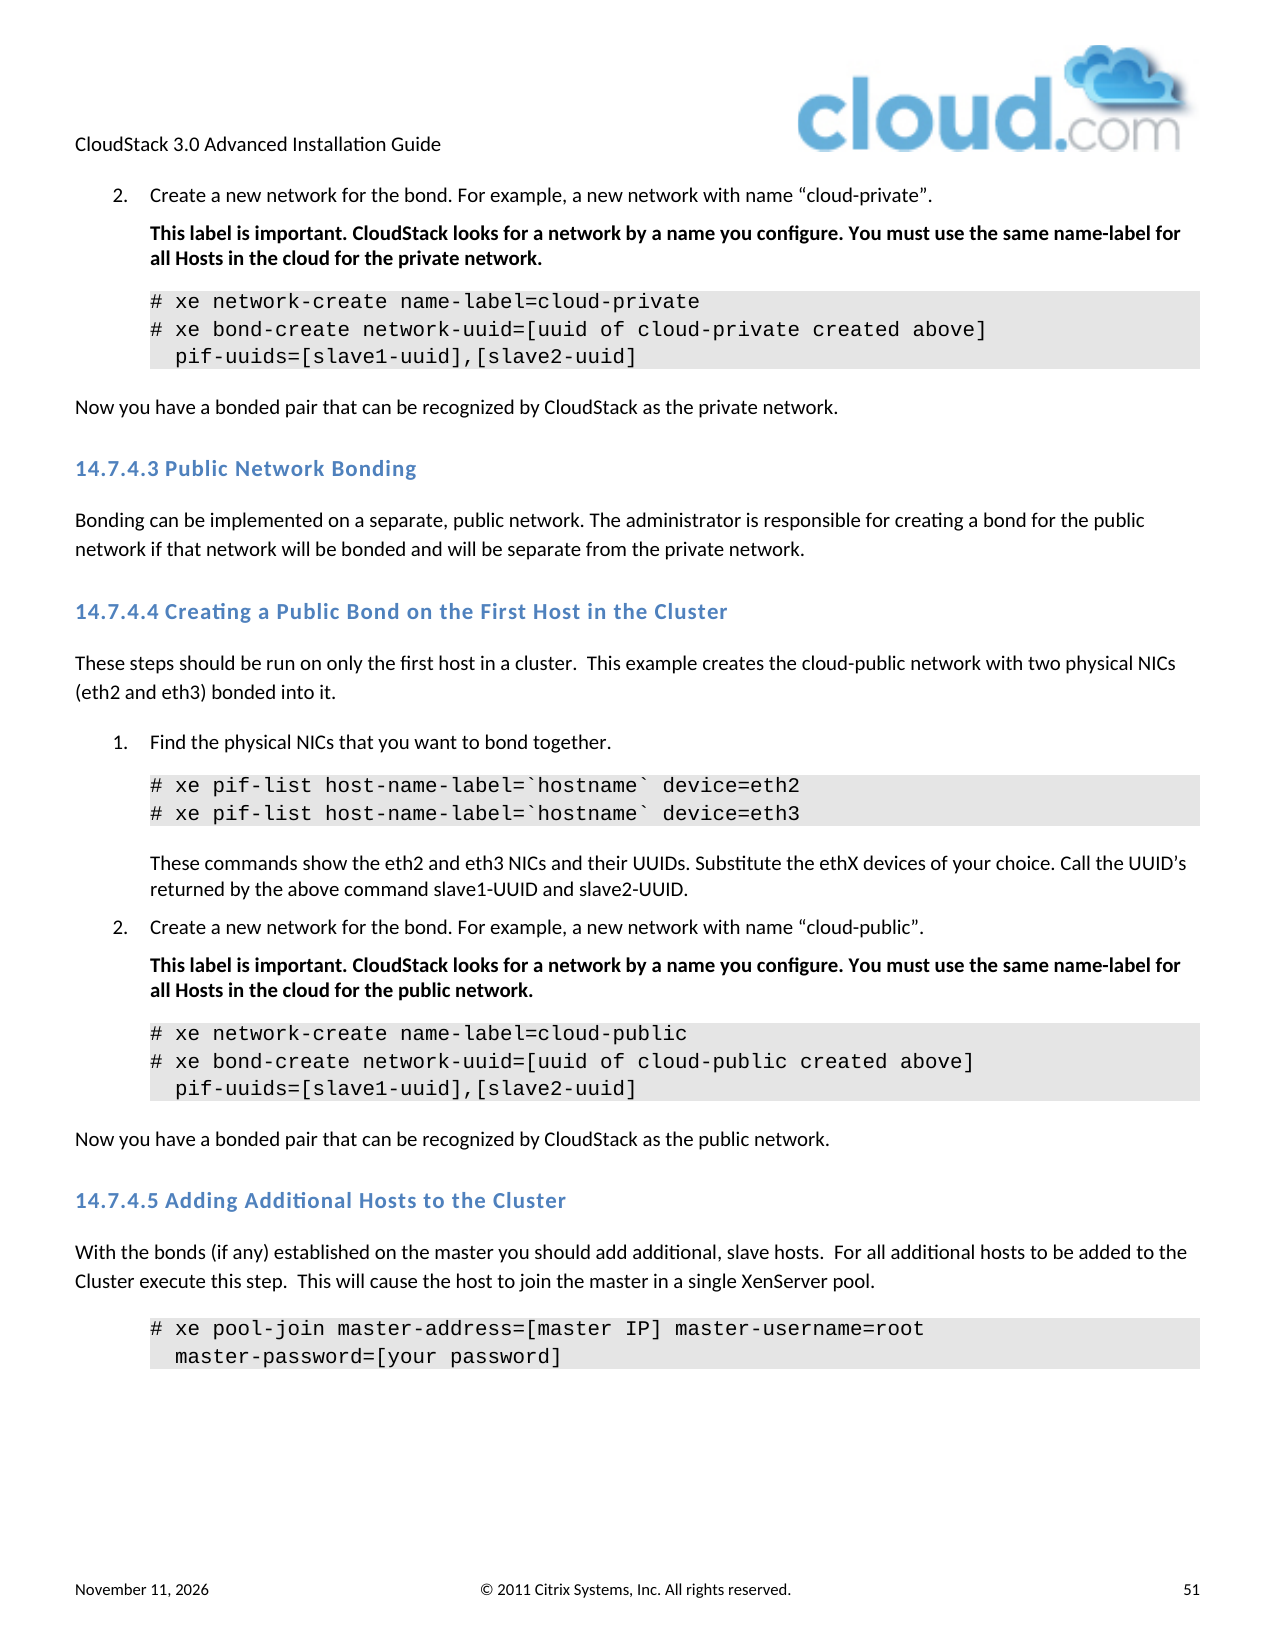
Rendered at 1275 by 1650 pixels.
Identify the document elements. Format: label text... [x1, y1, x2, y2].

subtitle Creating a Public Bond on the First Host in the Cluster [75, 597, 1200, 625]
text Bonding can be implemented on a separate, public network. The administrator is responsible for creating a bond for the public network if that network will be bonded and will be separate from the private network. [75, 507, 1200, 562]
text Now you have a bonded pair that can be recognized by CloudStack as the private network. [75, 394, 1200, 419]
text # xe pif-list host-name-label=`hostname` device=eth3 [150, 802, 1200, 826]
list This label is important. CloudStack looks for a network by a name you configure. You must use the same name-label for all Hosts in the cloud for the private network. [150, 220, 1200, 271]
text # xe network-create name-label=cloud-private [150, 291, 1200, 315]
text # xe bond-create network-uuid=[uuid of cloud-public created above] pif-uuids=[slave1-uuid],[slave2-uuid] [150, 1051, 1200, 1101]
text With the bonds (if any) established on the master you should add additional, slave hosts. For all additional hosts to be added to the Cluster execute this step. This will cause the host to join the master in a single XenServer pool. [75, 1239, 1200, 1294]
list Create a new network for the bond. For example, a new network with name “cloud-public”. [112, 914, 1200, 939]
subtitle Public Network Bonding [75, 454, 1200, 482]
text # xe network-create name-label=cloud-public [150, 1023, 1200, 1047]
subtitle Adding Additional Hosts to the Cluster [75, 1186, 1200, 1214]
text # xe bond-create network-uuid=[uuid of cloud-private created above] pif-uuids=[slave1-uuid],[slave2-uuid] [150, 319, 1200, 369]
text Now you have a bonded pair that can be recognized by CloudStack as the public network. [75, 1126, 1200, 1151]
text # xe pif-list host-name-label=`hostname` device=eth2 [150, 775, 1200, 799]
list These commands show the eth2 and eth3 NICs and their UUIDs. Substitute the ethX devices of your choice. Call the UUID’s returned by the above command slave1-UUID and slave2-UUID. [150, 851, 1200, 901]
list This label is important. CloudStack looks for a network by a name you configure. You must use the same name-label for all Hosts in the cloud for the public network. [150, 952, 1200, 1003]
picture [797, 45, 1200, 152]
text These steps should be run on only the first host in a cluster. This example creates the cloud-public network with two physical NICs (eth2 and eth3) bonded into it. [75, 650, 1200, 704]
text # xe pool-join master-address=[master IP] master-username=root master-password=[your password] [150, 1318, 1200, 1369]
list Find the physical NICs that you want to bond together. [112, 729, 1200, 754]
list Create a new network for the bond. For example, a new network with name “cloud-private”. [112, 182, 1200, 207]
